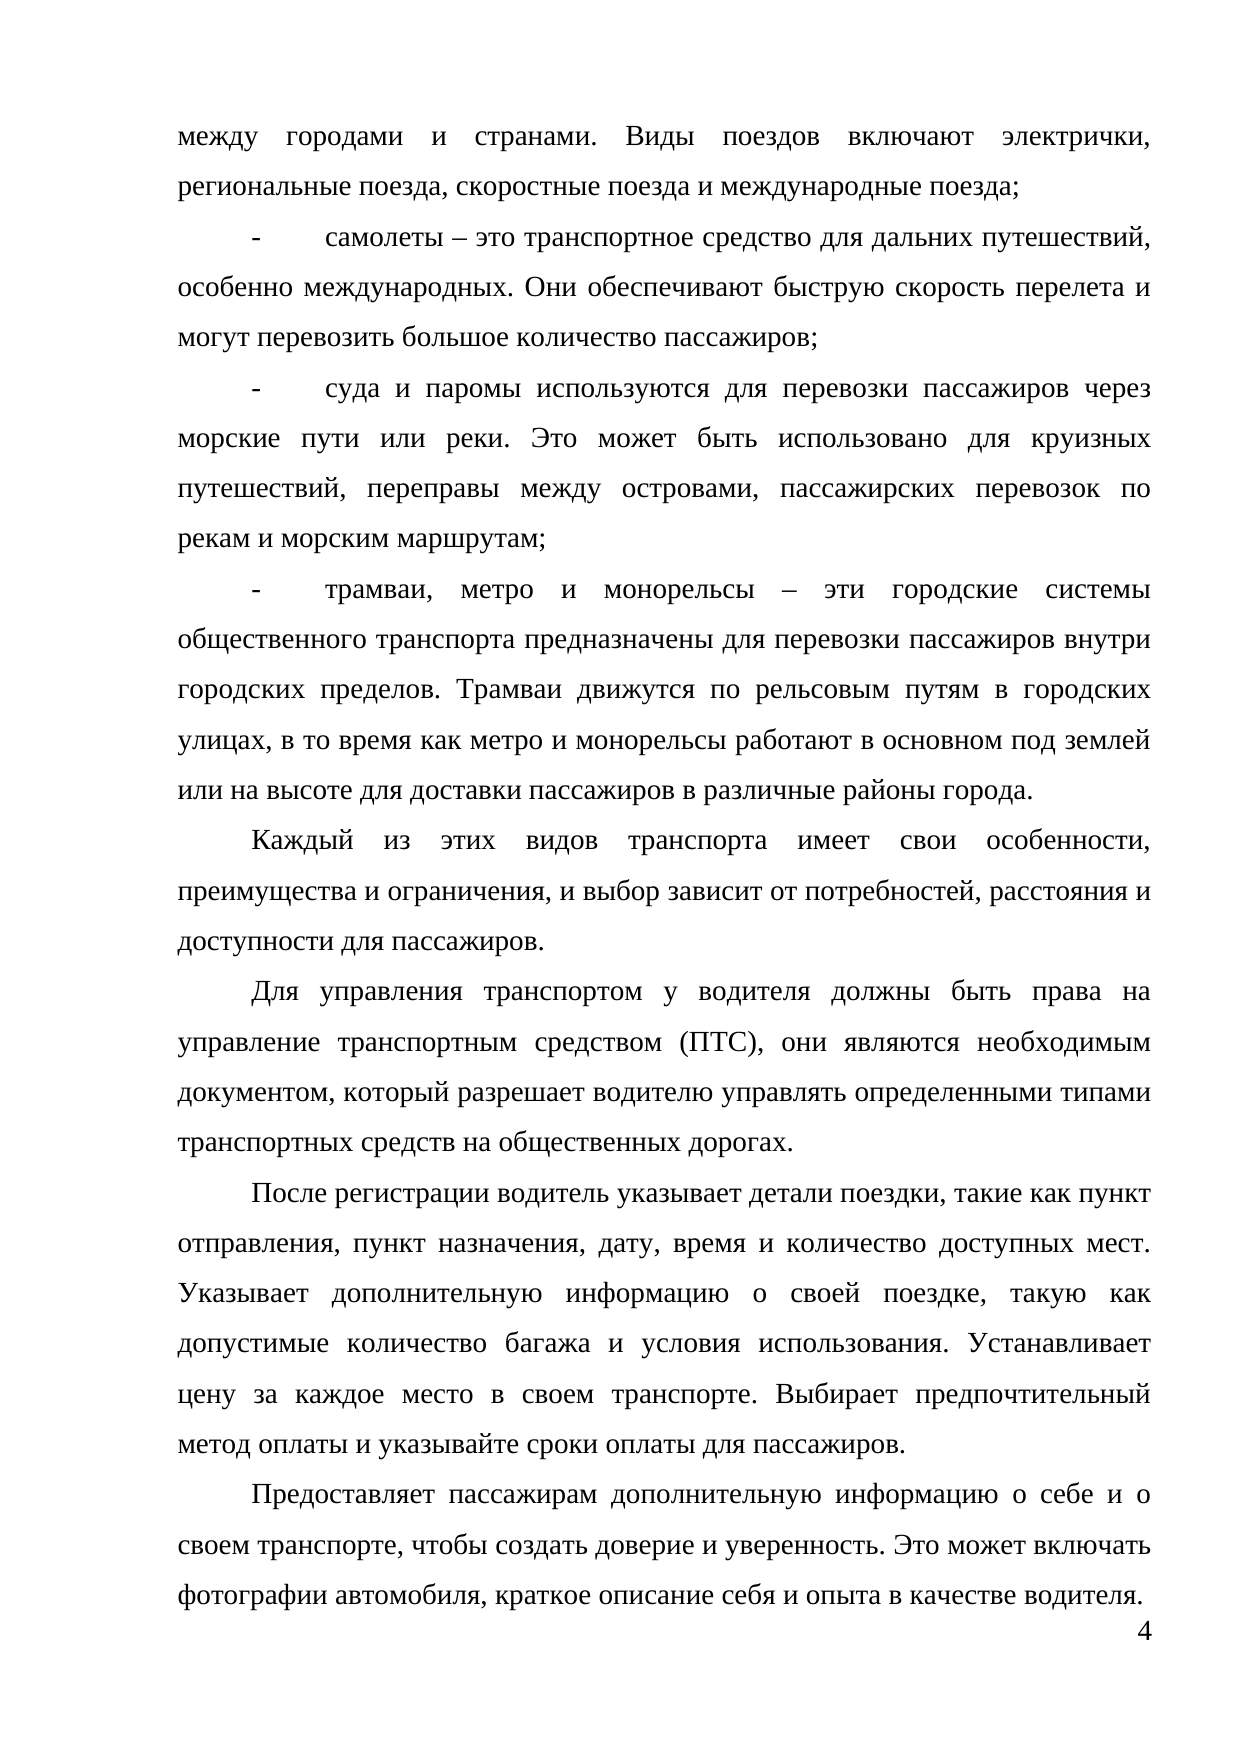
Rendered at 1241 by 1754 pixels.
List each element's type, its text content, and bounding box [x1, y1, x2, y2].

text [177, 118, 1152, 202]
text Для управления транспортом у водителя должны быть права на управление транспортным средством (ПТС), они являются необходимым документом, который разрешает водителю управлять определенными типами транспортных средств на общественных дорогах. [177, 973, 1152, 1158]
text - самолеты – это транспортное средство для дальних путешествий, особенно международных. Они обеспечивают быструю скорость перелета и могут перевозить большое количество пассажиров; [177, 219, 1152, 353]
text - трамваи, метро и монорельсы – эти городские системы общественного транспорта предназначены для перевозки пассажиров внутри городских пределов. Трамваи движутся по рельсовым путям в городских улицах, в то время как метро и монорельсы работают в основном под землей или на высоте для доставки пассажиров в различные районы города. [177, 571, 1152, 806]
text - суда и паромы используются для перевозки пассажиров через морские пути или реки. Это может быть использовано для круизных путешествий, переправы между островами, пассажирских перевозок по рекам и морским маршрутам; [177, 370, 1152, 554]
text Предоставляет пассажирам дополнительную информацию о себе и о своем транспорте, чтобы создать доверие и уверенность. Это может включать фотографии автомобиля, краткое описание себя и опыта в качестве водителя. [177, 1477, 1152, 1611]
text После регистрации водитель указывает детали поездки, такие как пункт отправления, пункт назначения, дату, время и количество доступных мест. Указывает дополнительную информацию о своей поездке, такую как допустимые количество багажа и условия использования. Устанавливает цену за каждое место в своем транспорте. Выбирает предпочтительный метод оплаты и указывайте сроки оплаты для пассажиров. [177, 1175, 1152, 1460]
text Каждый из этих видов транспорта имеет свои особенности, преимущества и ограничения, и выбор зависит от потребностей, расстояния и доступности для пассажиров. [177, 822, 1152, 957]
